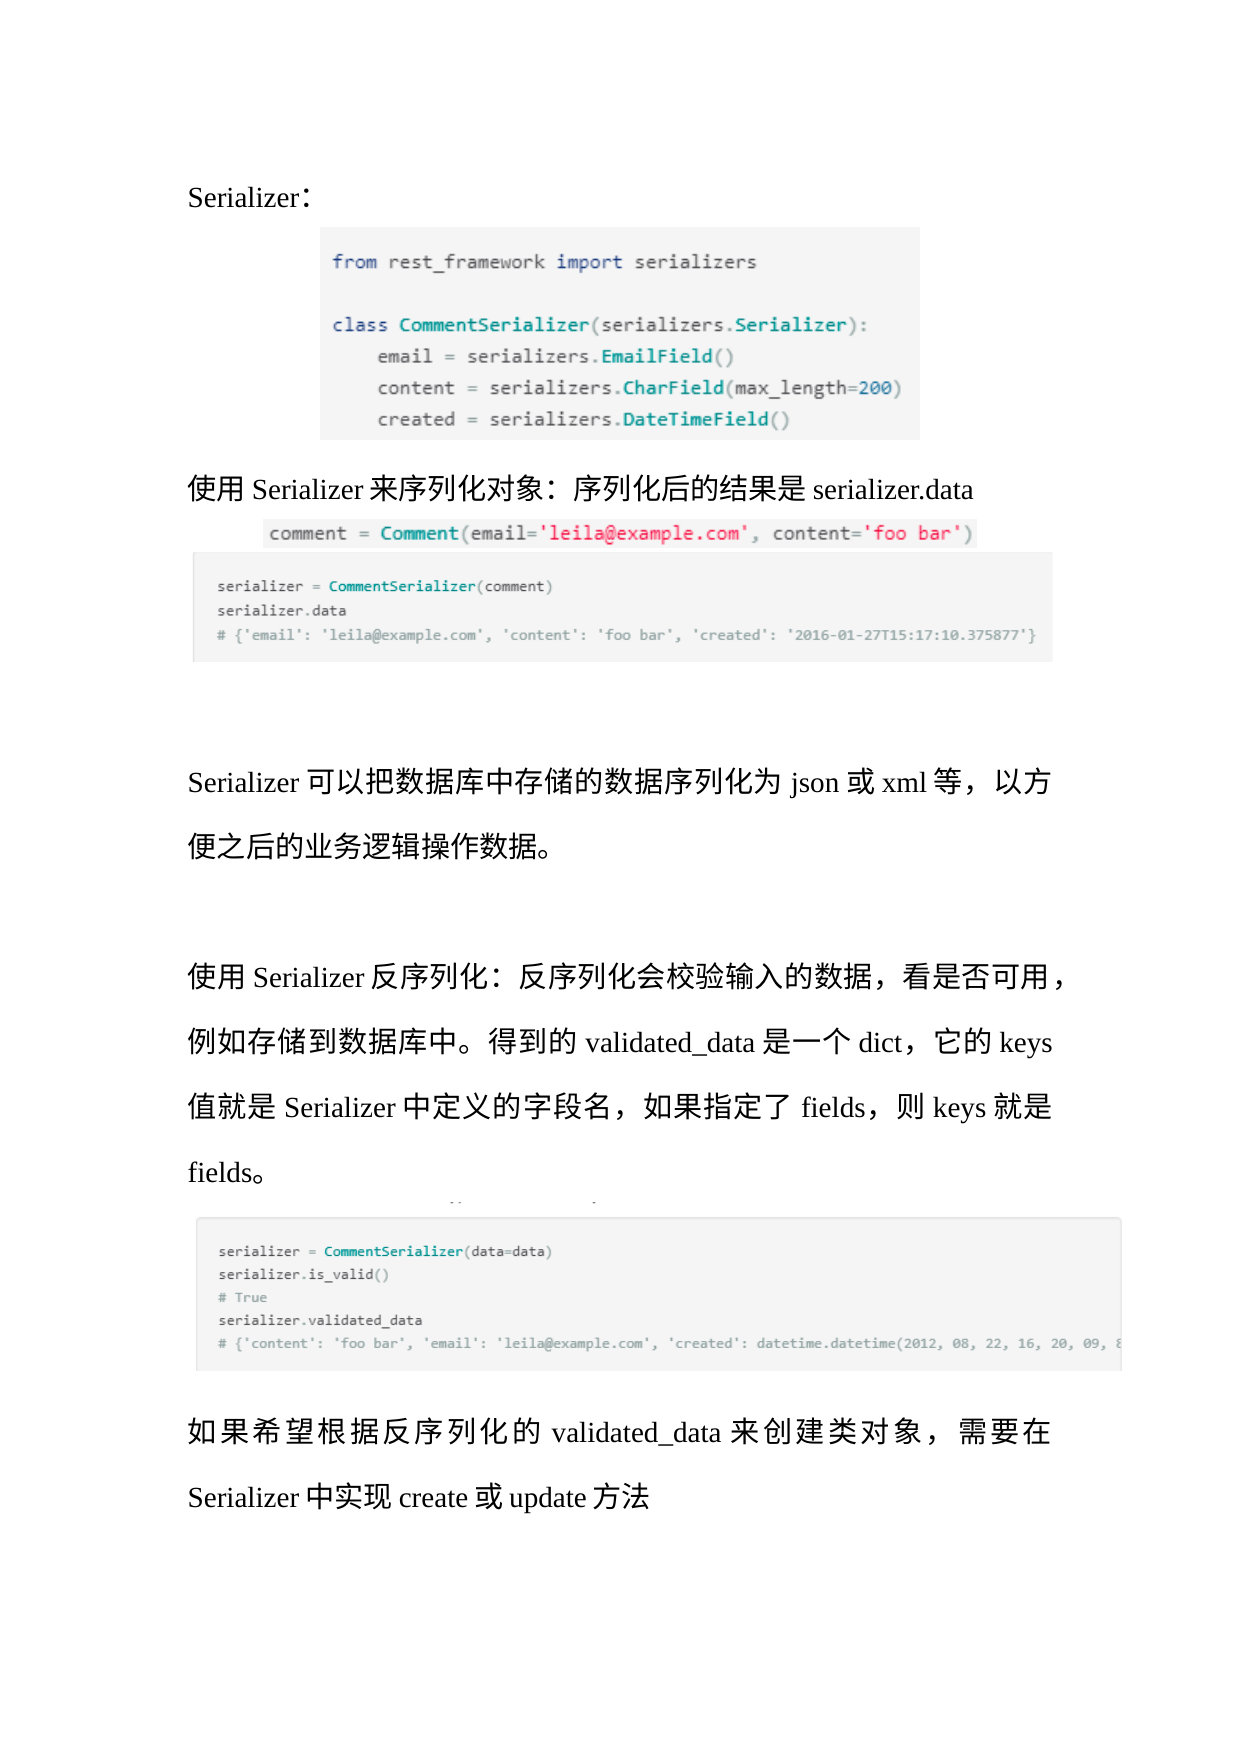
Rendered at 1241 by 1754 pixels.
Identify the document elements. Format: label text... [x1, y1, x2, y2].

text Serializer可以把数据库中存储的数据序列化为json或xml等，以方便之后的业务逻辑操作数据。 [187, 747, 1053, 877]
picture [187, 1202, 1139, 1371]
text 使用Serializer反序列化：反序列化会校验输入的数据，看是否可用，例如存储到数据库中。得到的validated_data是一个dict，它的keys值就是Serializer中定义的字段名，如果指定了fields，则keys就是fields。 [187, 942, 1053, 1202]
picture [320, 227, 920, 440]
picture [263, 519, 978, 548]
text 使用Serializer来序列化对象：序列化后的结果是serializer.data [187, 454, 1053, 519]
text 如果希望根据反序列化的validated_data来创建类对象，需要在Serializer中实现create或update方法 [187, 1397, 1053, 1527]
picture [187, 552, 1053, 662]
text Serializer： [187, 162, 1053, 227]
